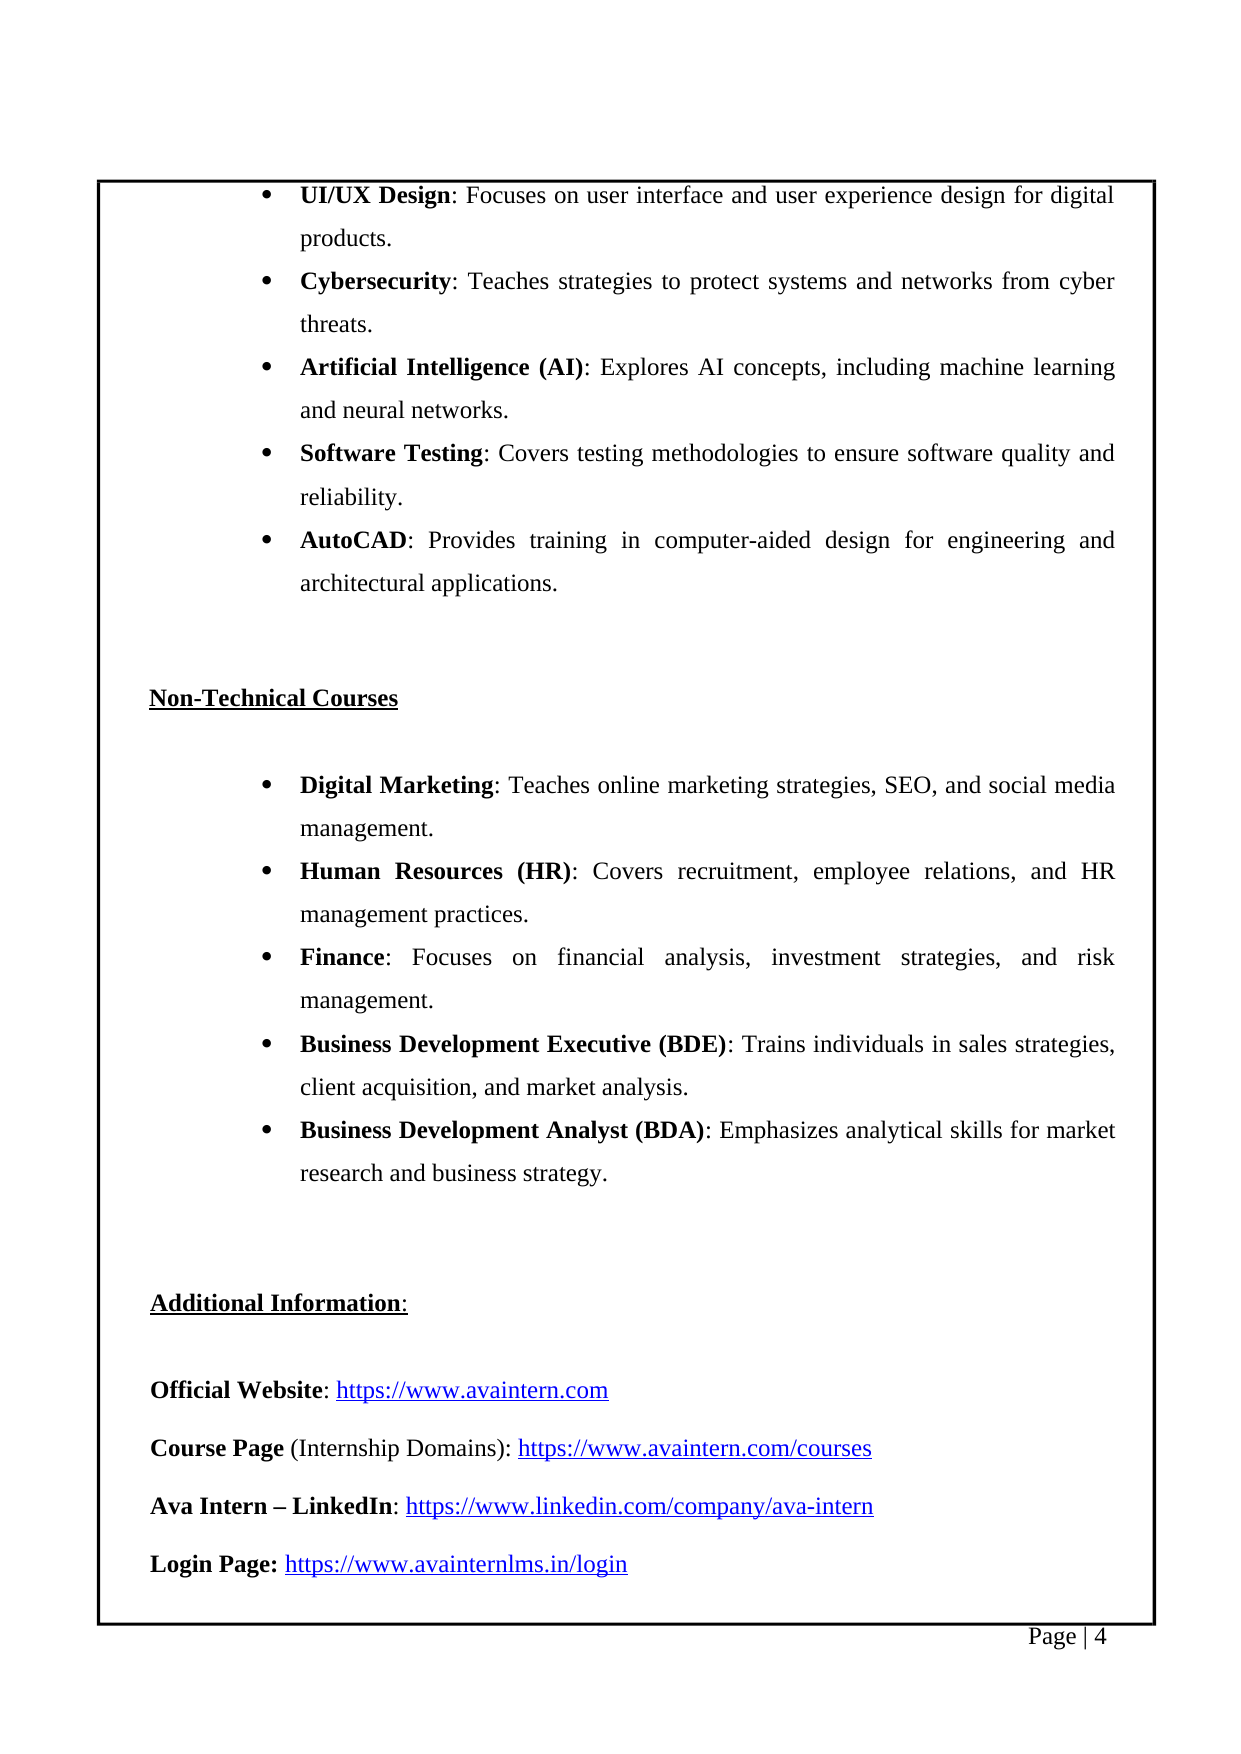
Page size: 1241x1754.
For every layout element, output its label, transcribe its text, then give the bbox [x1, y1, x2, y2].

list Business Development Executive (BDE): Trains individuals in sales strategies, client acquisition, and market analysis.​ [262, 1029, 1116, 1101]
list AutoCAD: Provides training in computer-aided design for engineering and architectural applications.​ [262, 525, 1116, 597]
list Cybersecurity: Teaches strategies to protect systems and networks from cyber threats.​ [262, 266, 1116, 338]
list Human Resources (HR): Covers recruitment, employee relations, and HR management practices.​ [262, 856, 1116, 928]
text Login Page: https://www.avainternlms.in/login [150, 1549, 1116, 1577]
list Software Testing: Covers testing methodologies to ensure software quality and reliability.​ [262, 438, 1116, 510]
list UI/UX Design: Focuses on user interface and user experience design for digital products. ​ [262, 180, 1116, 252]
text Official Website: https://www.avaintern.com [150, 1375, 1116, 1404]
list Finance: Focuses on financial analysis, investment strategies, and risk management. ​ [262, 942, 1116, 1014]
text Additional Information: [150, 1288, 1116, 1317]
text Ava Intern – LinkedIn: https://www.linkedin.com/company/ava-intern [150, 1491, 1116, 1519]
list Artificial Intelligence (AI): Explores AI concepts, including machine learning and neural networks.​ [262, 352, 1116, 424]
text Course Page (Internship Domains): https://www.avaintern.com/courses [150, 1433, 1116, 1462]
list Digital Marketing: Teaches online marketing strategies, SEO, and social media management.​ [262, 770, 1116, 842]
subtitle Non-Technical Courses [149, 683, 1116, 712]
list Business Development Analyst (BDA): Emphasizes analytical skills for market research and business strategy.​ [262, 1115, 1116, 1187]
